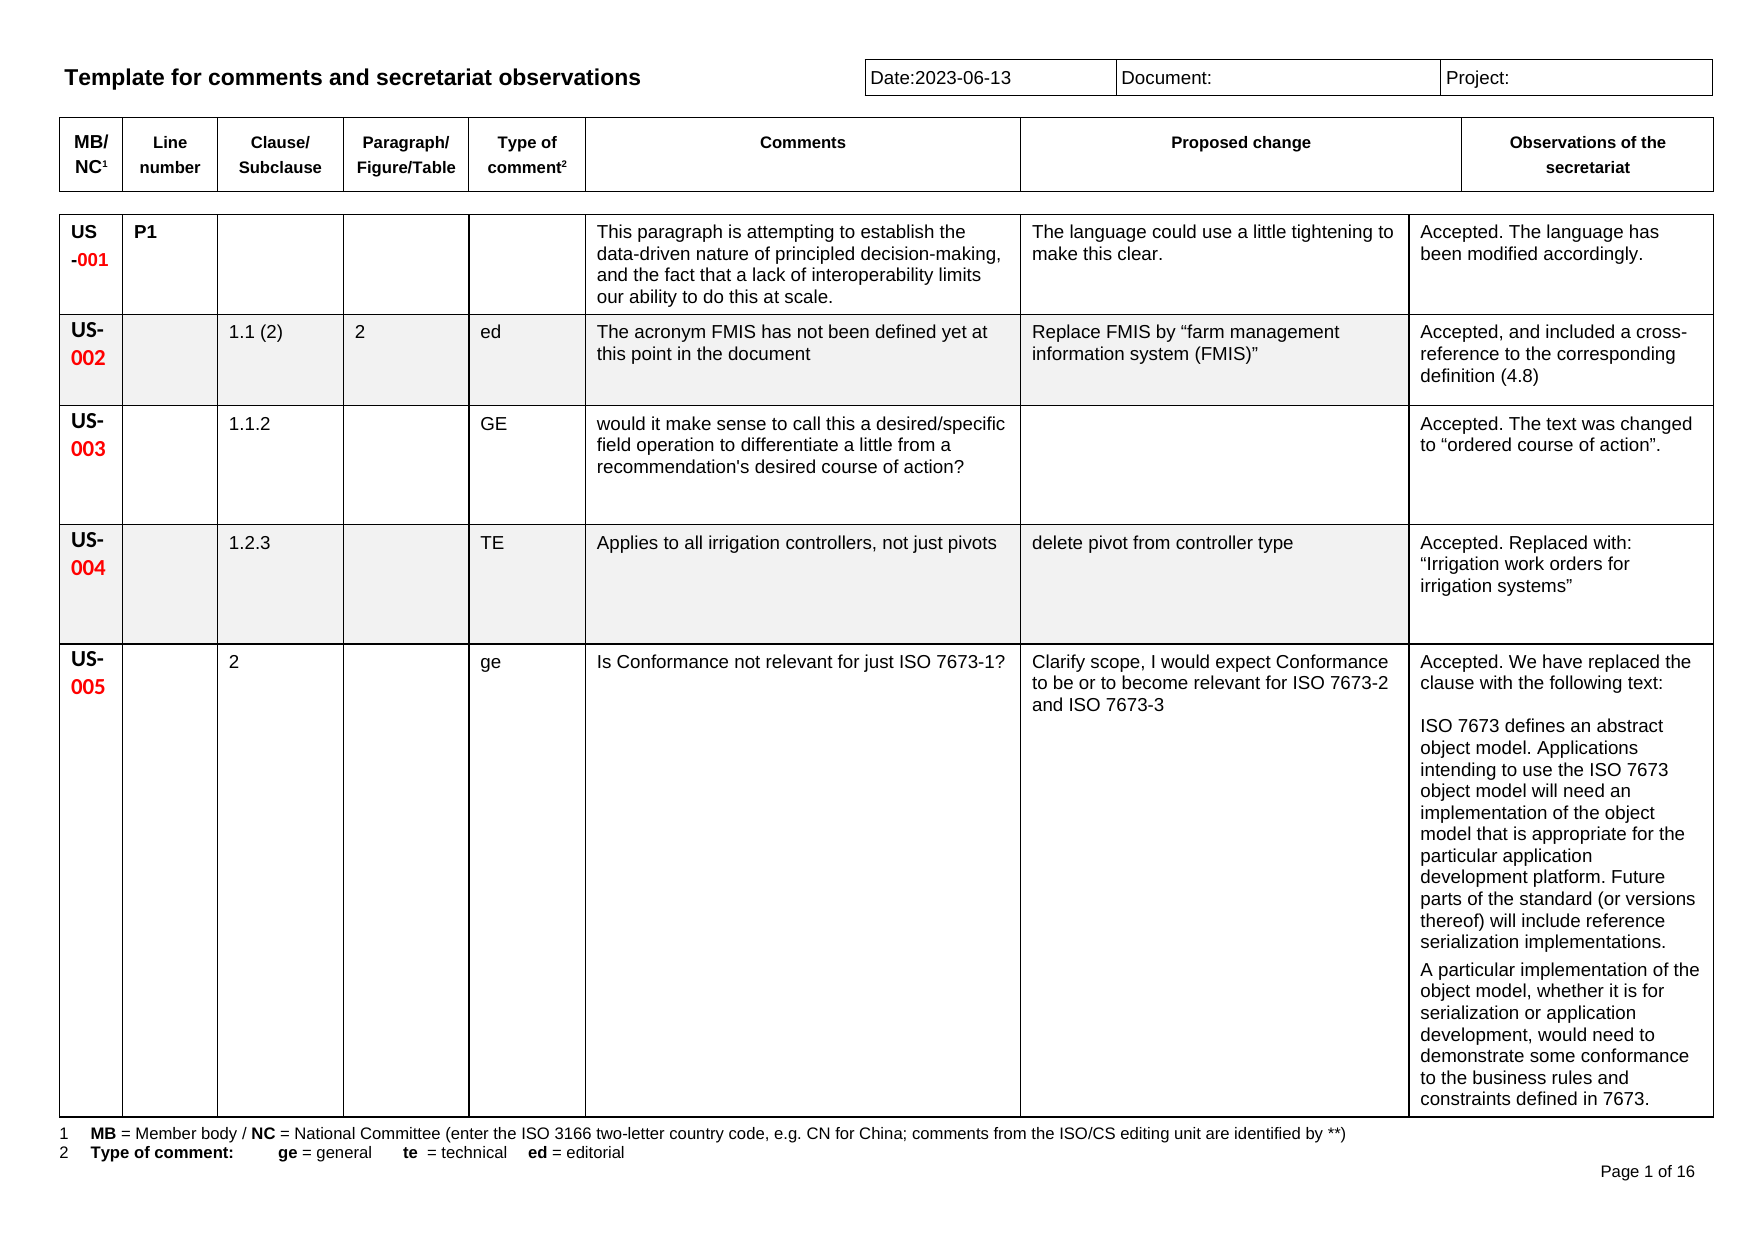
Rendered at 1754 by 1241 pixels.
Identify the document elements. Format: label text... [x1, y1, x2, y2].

table_cell [344, 525, 468, 643]
table_cell 2 [218, 645, 343, 1116]
table_cell Accepted, and included a cross-reference to the corresponding definition (4.8) [1410, 315, 1713, 405]
table_cell Applies to all irrigation controllers, not just pivots [586, 525, 1020, 643]
table_cell US-003 [60, 406, 122, 524]
table_cell Replace FMIS by “farm management information system (FMIS)” [1021, 315, 1408, 405]
table_cell US-005 [60, 645, 122, 1116]
table_cell [123, 525, 217, 643]
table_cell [1021, 645, 1408, 1116]
table_header [470, 215, 585, 313]
table_cell US-004 [60, 525, 122, 643]
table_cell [1410, 645, 1713, 1116]
table_header Accepted. The language has been modified accordingly. [1410, 215, 1713, 313]
table_cell would it make sense to call this a desired/specific field operation to differentiate a little from a recommendation's desired course of action? [586, 406, 1020, 524]
table_header This paragraph is attempting to establish the data-driven nature of principled decision-making, and the fact that a lack of interoperability limits our ability to do this at scale. [586, 215, 1020, 313]
table_header [218, 215, 343, 313]
table_cell 1.2.3 [218, 525, 343, 643]
table_cell [123, 406, 217, 524]
table_header The language could use a little tightening to make this clear. [1021, 215, 1408, 313]
table_cell [123, 315, 217, 405]
table_header P1 [123, 215, 217, 313]
table_cell ge [470, 645, 585, 1116]
table_cell Accepted. Replaced with: “Irrigation work orders for irrigation systems” [1410, 525, 1713, 643]
table_cell delete pivot from controller type [1021, 525, 1408, 643]
table_cell Accepted. The text was changed to “ordered course of action”. [1410, 406, 1713, 524]
table_cell [123, 645, 217, 1116]
table_header US -001 [60, 215, 122, 313]
table_cell 2 [344, 315, 468, 405]
table_header [344, 215, 468, 313]
table_cell ed [470, 315, 585, 405]
table_cell 1.1 (2) [218, 315, 343, 405]
table_cell The acronym FMIS has not been defined yet at this point in the document [586, 315, 1020, 405]
table_cell [344, 645, 468, 1116]
table_cell TE [470, 525, 585, 643]
table_cell US-002 [60, 315, 122, 405]
table_cell GE [470, 406, 585, 524]
table_cell [344, 406, 468, 524]
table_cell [586, 645, 1020, 1116]
table_cell 1.1.2 [218, 406, 343, 524]
table_cell [1021, 406, 1408, 524]
